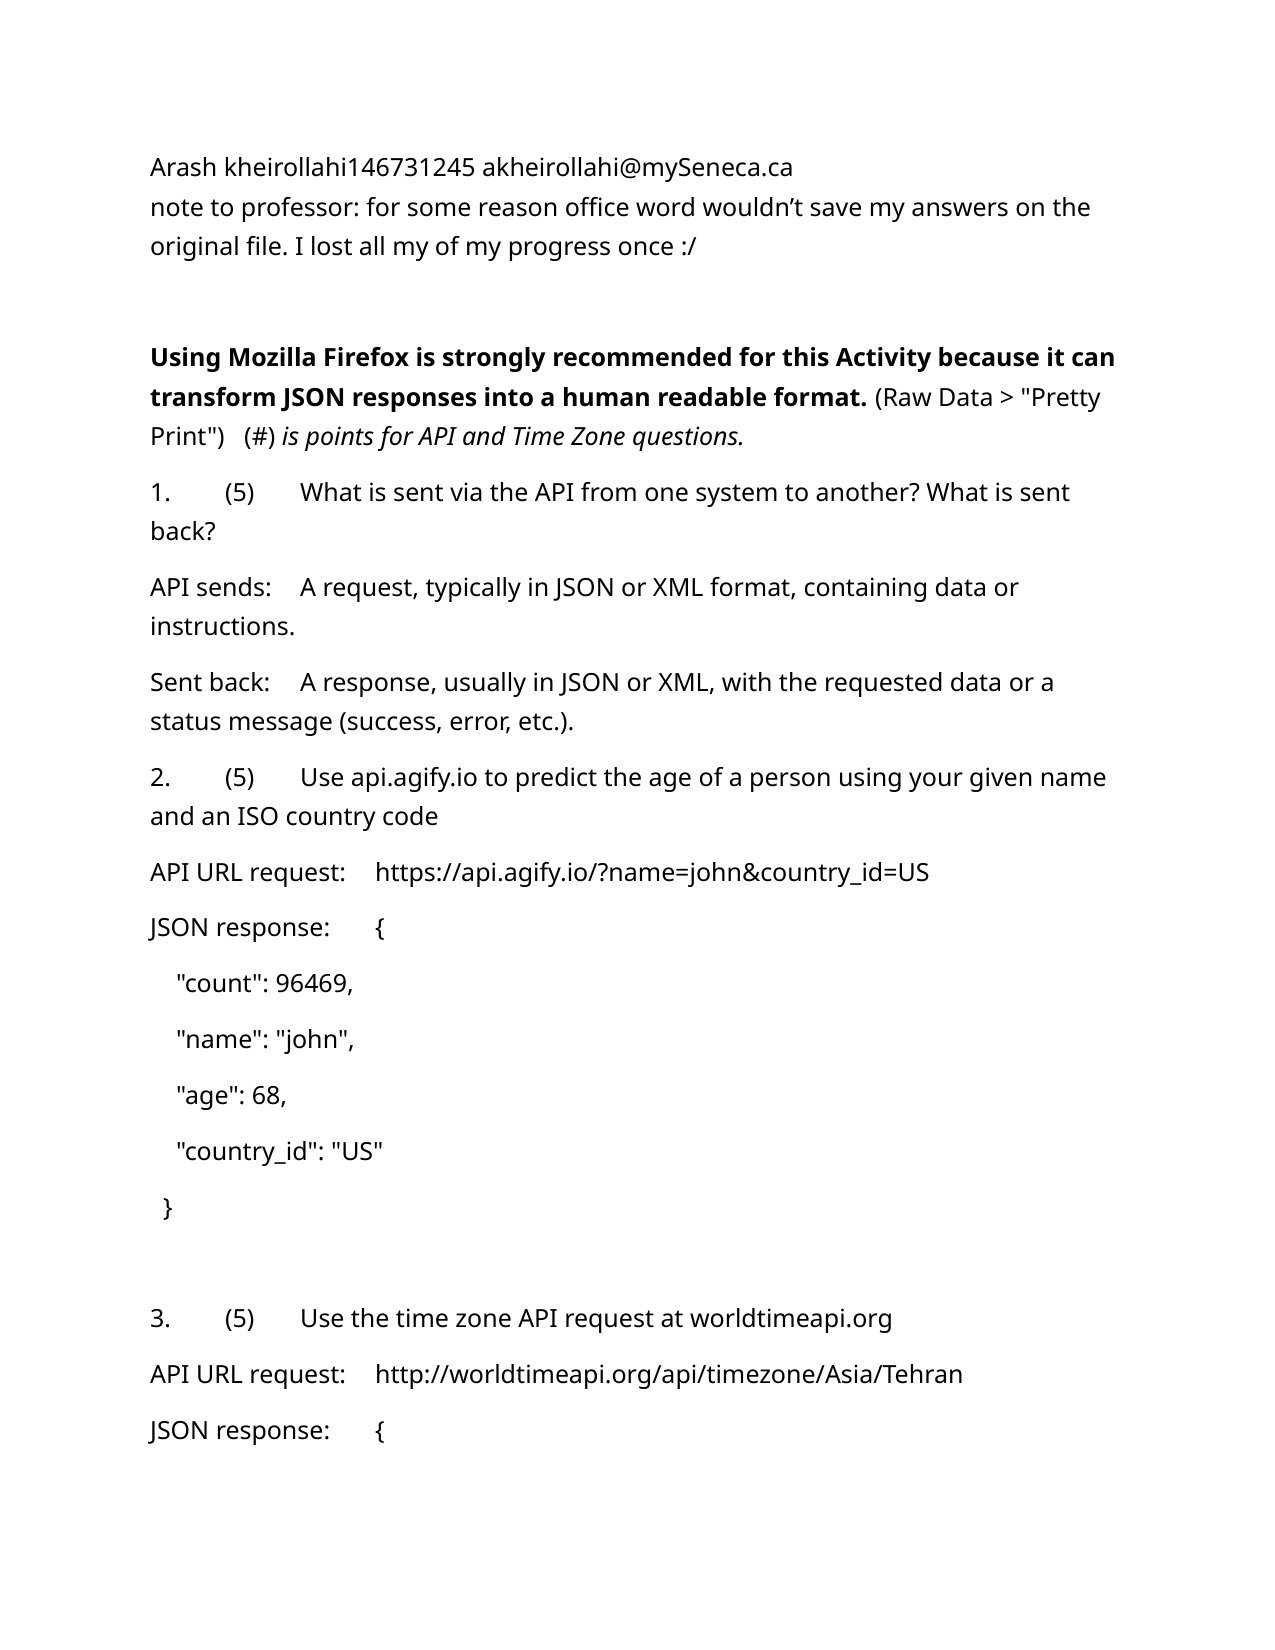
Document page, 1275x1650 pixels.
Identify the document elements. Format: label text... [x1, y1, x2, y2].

text } [150, 1189, 1125, 1223]
text API URL request: http://worldtimeapi.org/api/timezone/Asia/Tehran [150, 1357, 1125, 1391]
text "name": "john", [150, 1022, 1125, 1056]
text API URL request: https://api.agify.io/?name=john&country_id=US [150, 854, 1125, 888]
text Sent back: A response, usually in JSON or XML, with the requested data or a status message (success, error, etc.). [150, 664, 1125, 737]
text API sends: A request, typically in JSON or XML format, containing data or instructions. [150, 569, 1125, 642]
text 2. (5) Use api.agify.io to predict the age of a person using your given name and an ISO country code [150, 759, 1125, 832]
text Arash kheirollahi146731245 akheirollahi@mySeneca.ca [150, 150, 1125, 262]
text JSON response: { [150, 910, 1125, 944]
text "count": 96469, [150, 966, 1125, 1000]
text 1. (5) What is sent via the API from one system to another? What is sent back? [150, 474, 1125, 547]
text JSON response: { [150, 1412, 1125, 1447]
text 3. (5) Use the time zone API request at worldtimeapi.org [150, 1301, 1125, 1335]
text "country_id": "US" [150, 1133, 1125, 1167]
text "age": 68, [150, 1077, 1125, 1112]
text Using Mozilla Firefox is strongly recommended for this Activity because it can transform JSON responses into a human readable format. (Raw Data > "Pretty Print") (#) is points for API and Time Zone questions. [150, 340, 1125, 452]
